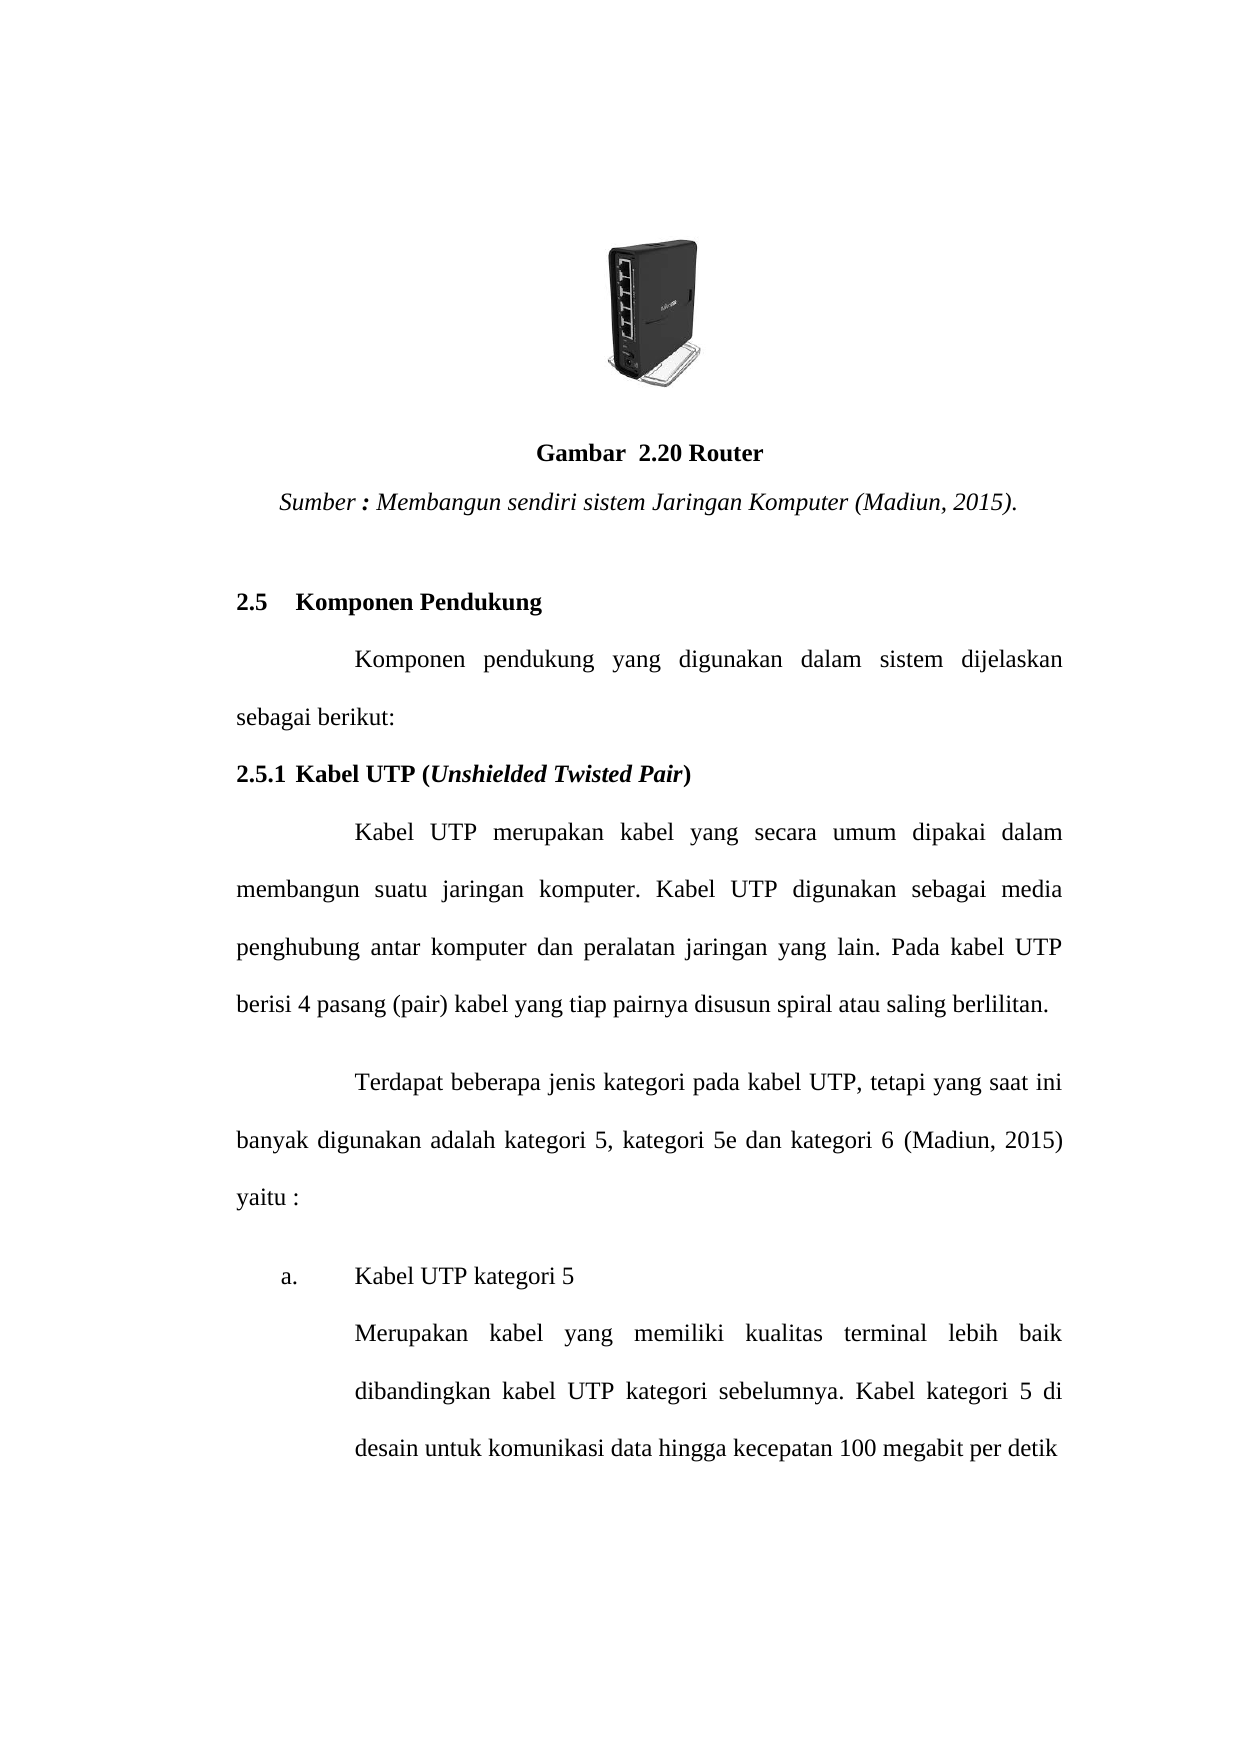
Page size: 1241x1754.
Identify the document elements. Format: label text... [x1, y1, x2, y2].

list Kabel UTP (Unshielded Twisted Pair) [683, 759, 1063, 788]
list Komponen pendukung yang digunakan dalam sistem dijelaskan sebagai berikut: [236, 644, 1063, 730]
list Kabel UTP kategori 5 [281, 1261, 1063, 1289]
text Gambar 2.20 Router [236, 438, 1063, 467]
list Merupakan kabel yang memiliki kualitas terminal lebih baik dibandingkan kabel UTP kategori sebelumnya. Kabel kategori 5 di desain untuk komunikasi data hingga kecepatan 100 megabit per detik [325, 1318, 1063, 1462]
picture [547, 236, 752, 389]
text Terdapat beberapa jenis kategori pada kabel UTP, tetapi yang saat ini banyak digunakan adalah kategori 5, kategori 5e dan kategori 6 (Madiun, 2015) yaitu : [236, 1067, 1063, 1211]
text Kabel UTP merupakan kabel yang secara umum dipakai dalam membangun suatu jaringan komputer. Kabel UTP digunakan sebagai media penghubung antar komputer dan peralatan jaringan yang lain. Pada kabel UTP berisi 4 pasang (pair) kabel yang tiap pairnya disusun spiral atau saling berlilitan. [236, 817, 1063, 1018]
text Sumber : Membangun sendiri sistem Jaringan Komputer (Madiun, 2015). [236, 487, 1063, 516]
list Kabel UTP (Unshielded Twisted Pair) [236, 759, 430, 788]
list Komponen Pendukung [236, 587, 1063, 615]
